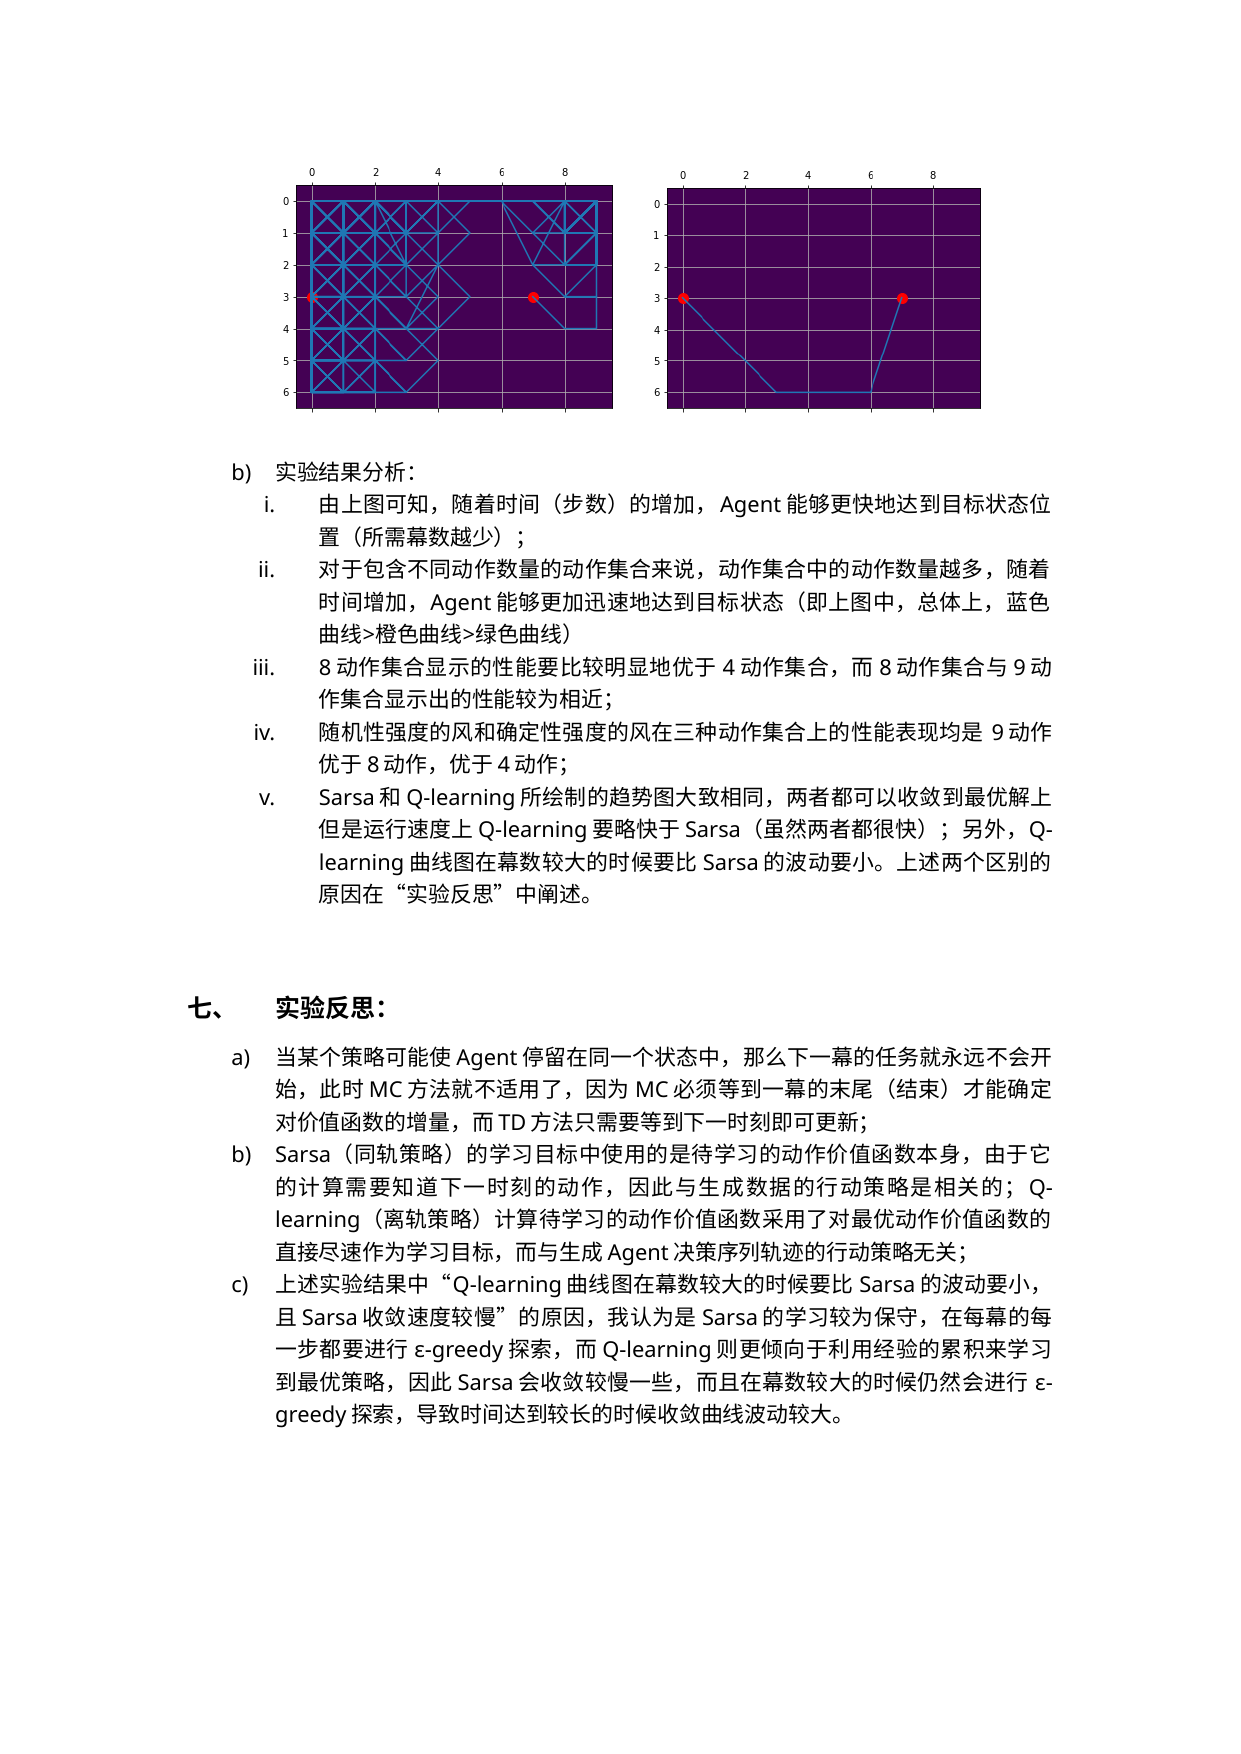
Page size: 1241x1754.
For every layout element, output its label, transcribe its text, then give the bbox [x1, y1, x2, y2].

list Sarsa和Q-learning所绘制的趋势图大致相同，两者都可以收敛到最优解上，但是运行速度上Q-learning要略快于Sarsa（虽然两者都很快）；另外，Q-learning曲线图在幕数较大的时候要比Sarsa的波动要小。上述两个区别的原因在“实验反思”中阐述。 [275, 779, 1053, 909]
list 对于包含不同动作数量的动作集合来说，动作集合中的动作数量越多，随着时间增加，Agent能够更加迅速地达到目标状态（即上图中，总体上，蓝色曲线>橙色曲线>绿色曲线） [275, 552, 1053, 649]
list 随机性强度的风和确定性强度的风在三种动作集合上的性能表现均是9动作优于8动作，优于4动作； [275, 714, 1053, 779]
list 当某个策略可能使Agent停留在同一个状态中，那么下一幕的任务就永远不会开始，此时MC方法就不适用了，因为MC必须等到一幕的末尾（结束）才能确定对价值函数的增量，而TD方法只需要等到下一时刻即可更新； [231, 1039, 1053, 1137]
list 8动作集合显示的性能要比较明显地优于4动作集合，而8动作集合与9动作集合显示出的性能较为相近； [275, 649, 1053, 714]
list Sarsa（同轨策略）的学习目标中使用的是待学习的动作价值函数本身，由于它的计算需要知道下一时刻的动作，因此与生成数据的行动策略是相关的；Q-learning（离轨策略）计算待学习的动作价值函数采用了对最优动作价值函数的直接尽速作为学习目标，而与生成Agent决策序列轨迹的行动策略无关； [231, 1137, 1053, 1267]
list 由上图可知，随着时间（步数）的增加，Agent能够更快地达到目标状态位置（所需幕数越少）； [275, 487, 1053, 552]
list 实验反思： [187, 974, 1053, 1039]
list 实验结果分析： [231, 454, 1053, 487]
list 上述实验结果中“Q-learning曲线图在幕数较大的时候要比Sarsa的波动要小，且Sarsa收敛速度较慢”的原因，我认为是Sarsa的学习较为保守，在每幕的每一步都要进行ε-greedy探索，而Q-learning则更倾向于利用经验的累积来学习到最优策略，因此Sarsa会收敛较慢一些，而且在幕数较大的时候仍然会进行ε-greedy探索，导致时间达到较长的时候收敛曲线波动较大。 [231, 1267, 1053, 1429]
picture [275, 162, 618, 418]
picture [646, 164, 986, 418]
